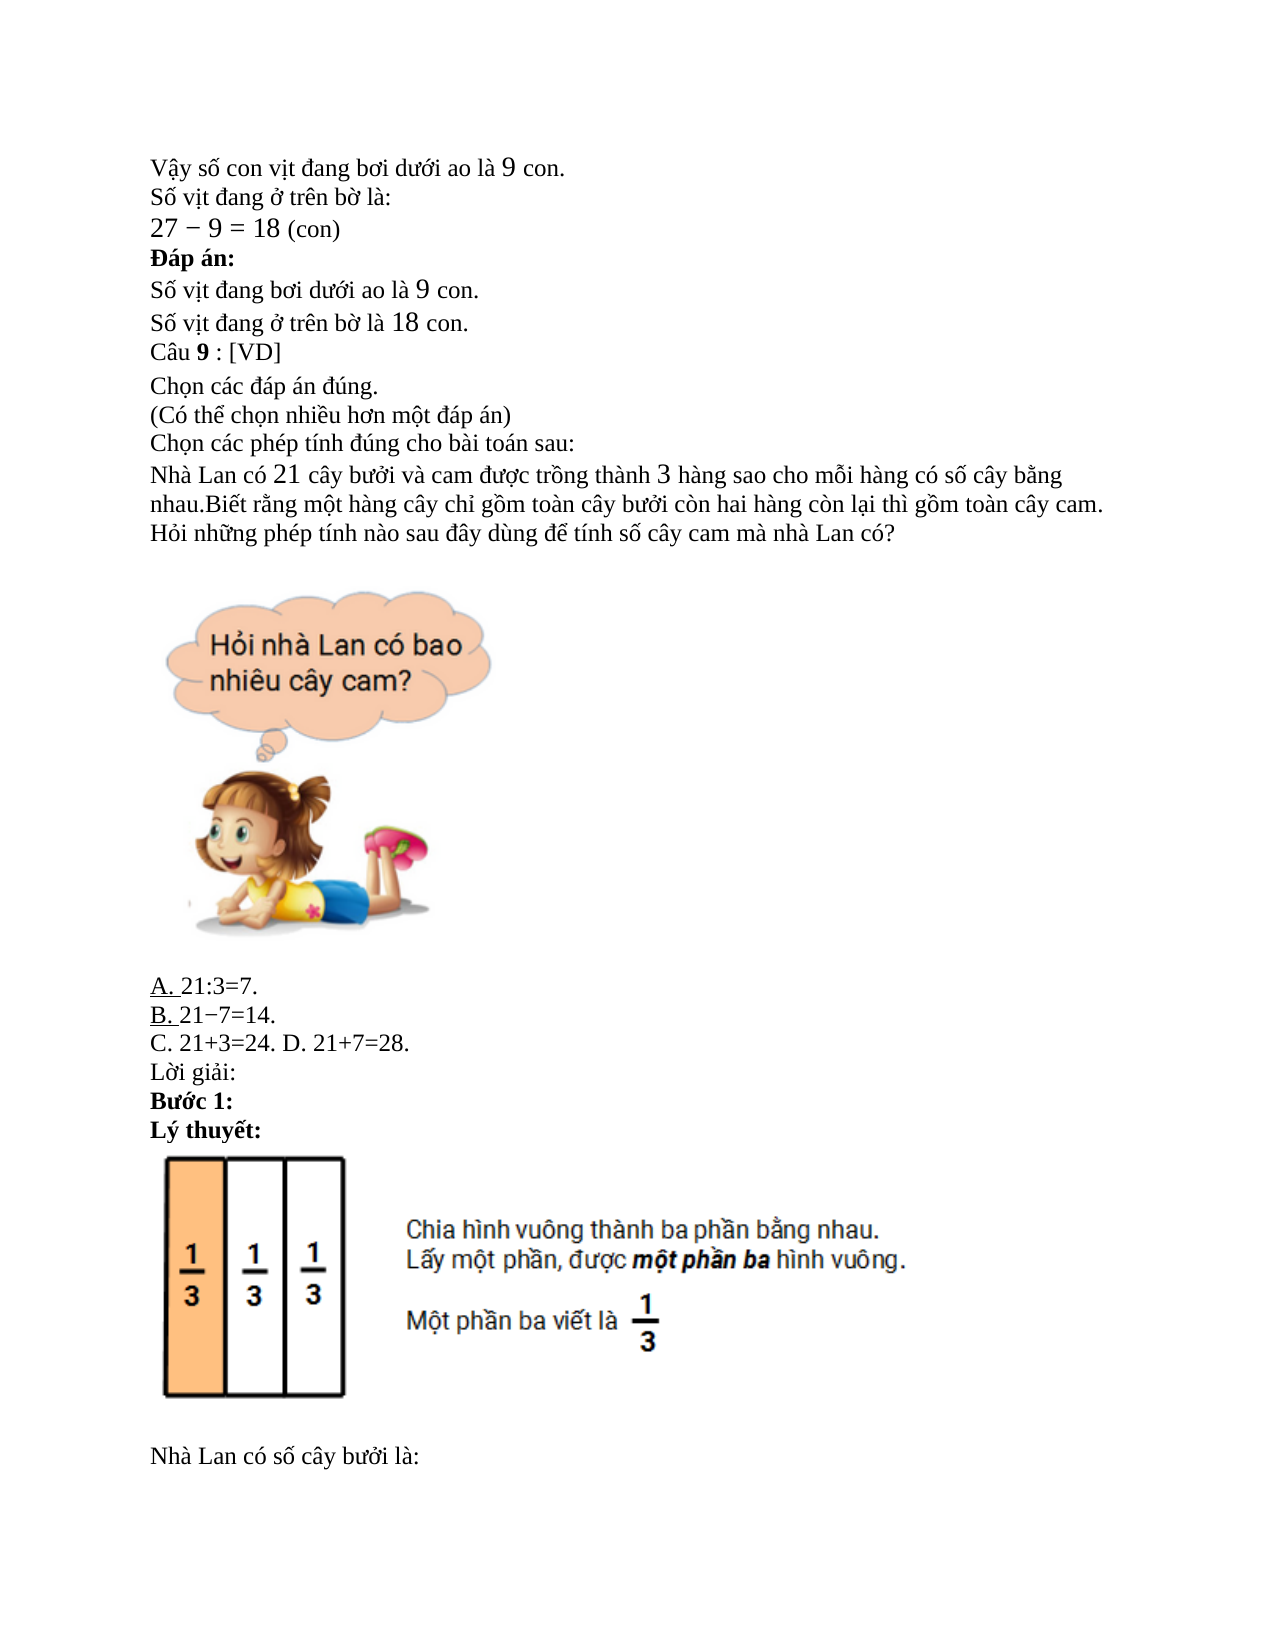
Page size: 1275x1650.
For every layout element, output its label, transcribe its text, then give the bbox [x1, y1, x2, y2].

text B. 21−7=14. [150, 1000, 1125, 1028]
text Bước 1: [150, 1086, 1125, 1115]
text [150, 150, 1125, 337]
text C. 21+3=24. D. 21+7=28. [150, 1028, 1125, 1057]
picture [150, 575, 511, 966]
picture [150, 1143, 989, 1413]
text A. 21:3=7. [150, 971, 1125, 1000]
text Câu 9 : [VD] [150, 337, 1125, 366]
text Chọn các đáp án đúng. (Có thể chọn nhiều hơn một đáp án) Chọn các phép tính đúng cho bài toán sau: Nhà Lan có 21 cây bưởi và cam được trồng thành 3 hàng sao cho mỗi hàng có số cây bằng nhau.Biết rằng một hàng cây chỉ gồm toàn cây bưởi còn hai hàng còn lại thì gồm toàn cây cam. Hỏi những phép tính nào sau đây dùng để tính số cây cam mà nhà Lan có? [150, 371, 1125, 966]
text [150, 1115, 1125, 1470]
text Lời giải: [150, 1057, 1125, 1086]
